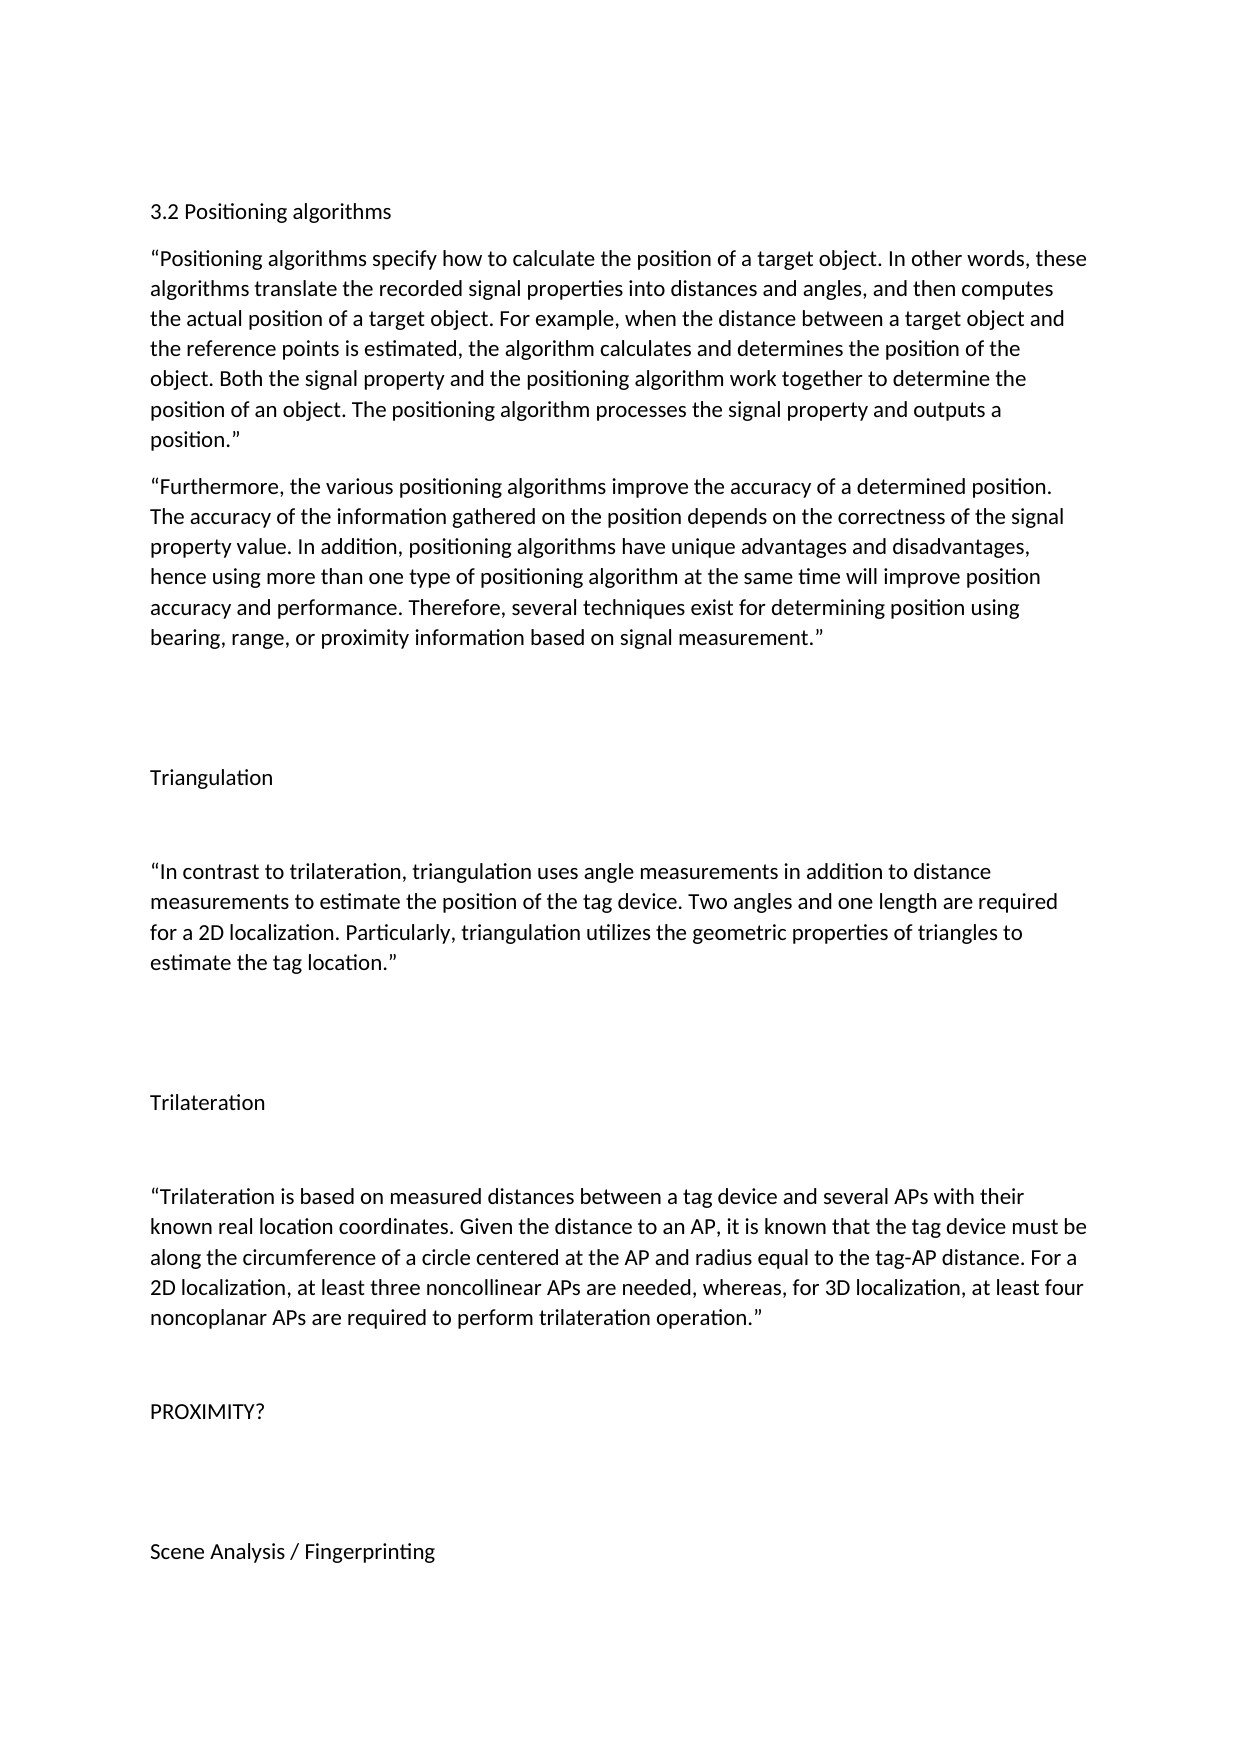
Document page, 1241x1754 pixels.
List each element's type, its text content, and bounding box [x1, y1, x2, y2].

text PROXIMITY? [150, 1397, 1090, 1425]
text Trilateration [150, 1088, 1090, 1117]
text Scene Analysis / Fingerprinting [150, 1537, 1090, 1566]
text “In contrast to trilateration, triangulation uses angle measurements in addition to distance measurements to estimate the position of the tag device. Two angles and one length are required for a 2D localization. Particularly, triangulation utilizes the geometric properties of triangles to estimate the tag location.” [150, 857, 1090, 976]
text “Positioning algorithms specify how to calculate the position of a target object. In other words, these algorithms translate the recorded signal properties into distances and angles, and then computes the actual position of a target object. For example, when the distance between a target object and the reference points is estimated, the algorithm calculates and determines the position of the object. Both the signal property and the positioning algorithm work together to determine the position of an object. The positioning algorithm processes the signal property and outputs a position.” [150, 244, 1090, 453]
text “Trilateration is based on measured distances between a tag device and several APs with their known real location coordinates. Given the distance to an AP, it is known that the tag device must be along the circumference of a circle centered at the AP and radius equal to the tag-AP distance. For a 2D localization, at least three noncollinear APs are needed, whereas, for 3D localization, at least four noncoplanar APs are required to perform trilateration operation.” [150, 1182, 1090, 1331]
text “Furthermore, the various positioning algorithms improve the accuracy of a determined position. The accuracy of the information gathered on the position depends on the correctness of the signal property value. In addition, positioning algorithms have unique advantages and disadvantages, hence using more than one type of positioning algorithm at the same time will improve position accuracy and performance. Therefore, several techniques exist for determining position using bearing, range, or proximity information based on signal measurement.” [150, 472, 1090, 651]
text Triangulation [150, 763, 1090, 792]
text 3.2 Positioning algorithms [150, 197, 1090, 225]
